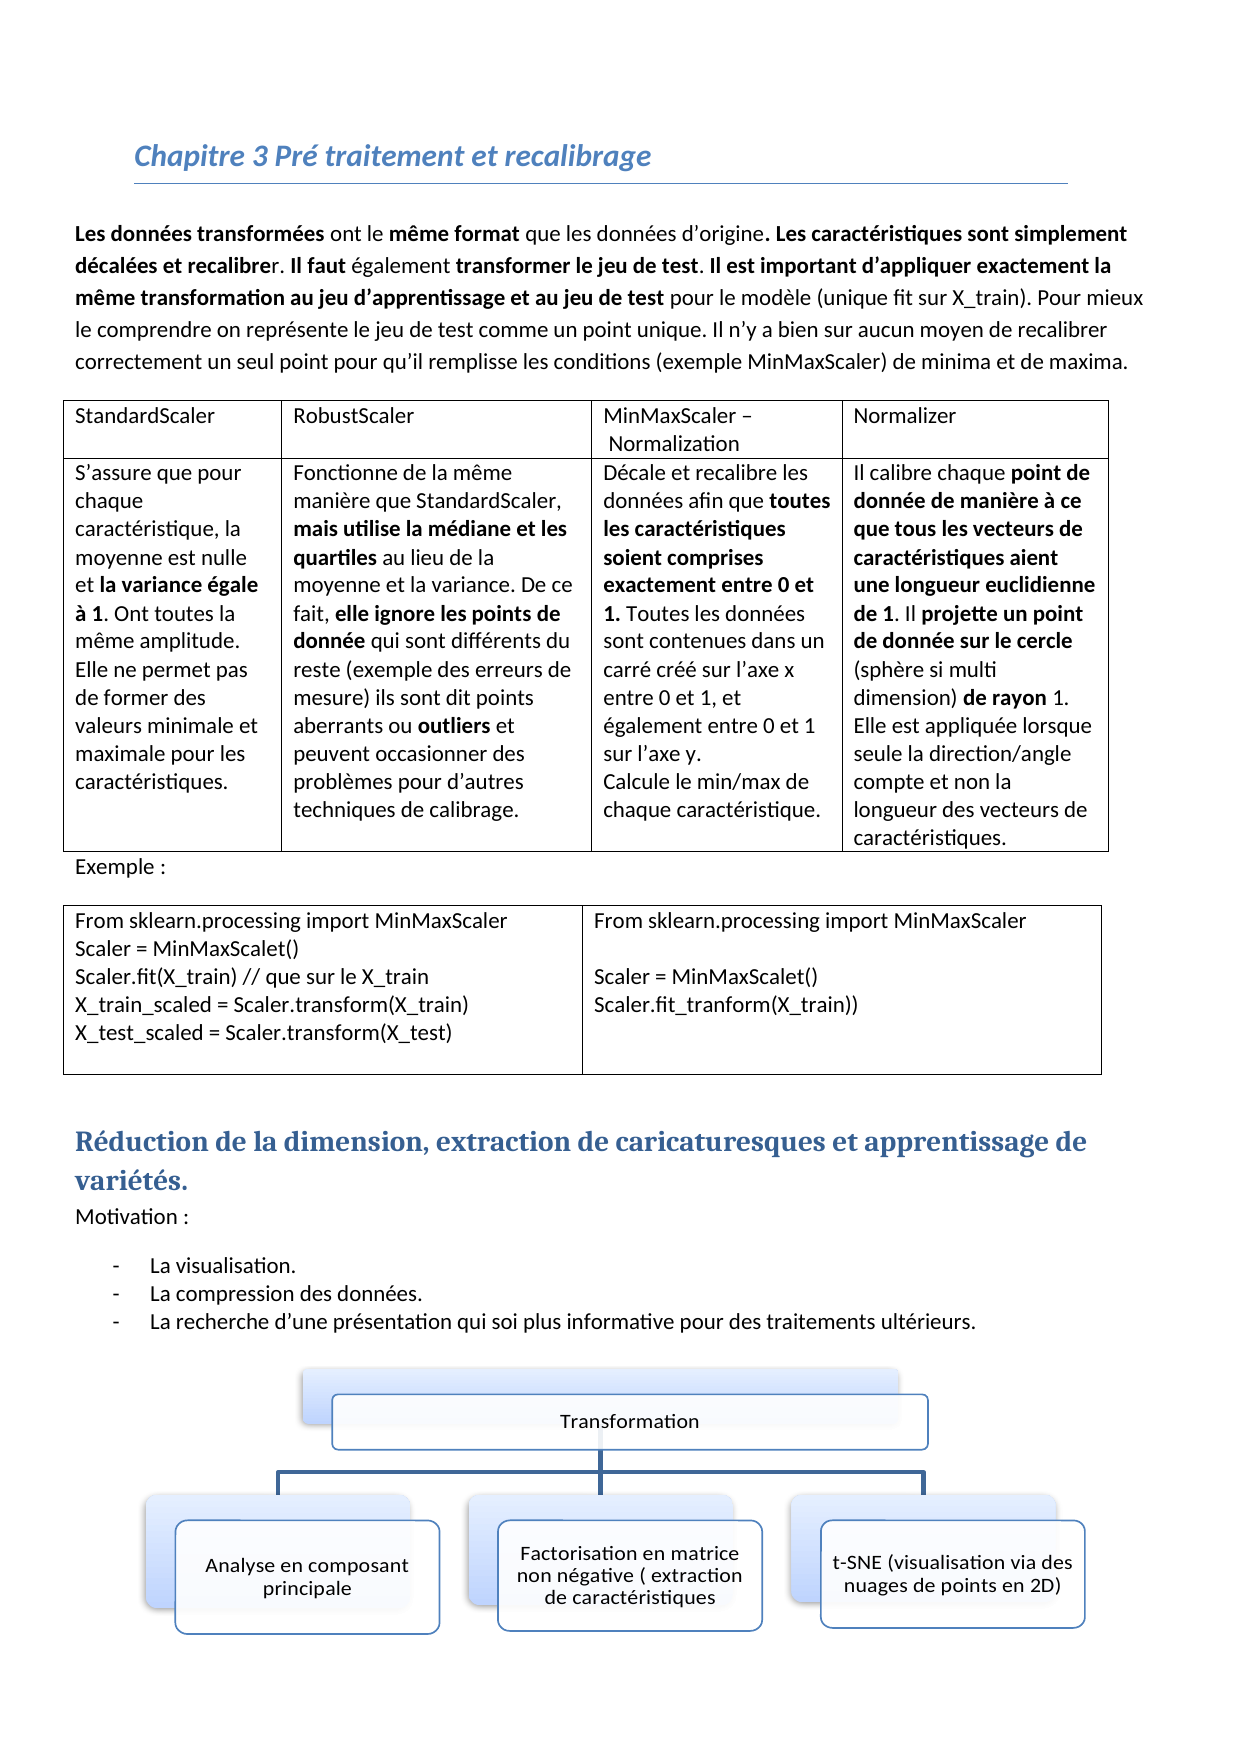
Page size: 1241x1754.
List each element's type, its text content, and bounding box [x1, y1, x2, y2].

table_header From sklearn.processing import MinMaxScaler Scaler = MinMaxScalet() Scaler.fit(X_train) // que sur le X_train X_train_scaled = Scaler.transform(X_train) X_test_scaled = Scaler.transform(X_test) [64, 906, 582, 1074]
table_cell Il calibre chaque point de donnée de manière à ce que tous les vecteurs de caractéristiques aient une longueur euclidienne de 1. Il projette un point de donnée sur le cercle (sphère si multi dimension) de rayon 1. Elle est appliquée lorsque seule la direction/angle compte et non la longueur des vecteurs de caractéristiques. [843, 459, 1108, 851]
table_header StandardScaler [64, 401, 281, 457]
text Les données transformées ont le même format que les données d’origine. Les caractéristiques sont simplement décalées et recalibrer. Il faut également transformer le jeu de test. Il est important d’appliquer exactement la même transformation au jeu d’apprentissage et au jeu de test pour le modèle (unique fit sur X_train). Pour mieux le comprendre on représente le jeu de test comme un point unique. Il n’y a bien sur aucun moyen de recalibrer correctement un seul point pour qu’il remplisse les conditions (exemple MinMaxScaler) de minima et de maxima. [75, 219, 1165, 375]
list La compression des données. [112, 1279, 1165, 1307]
table_header Normalizer [843, 401, 1108, 457]
table_header From sklearn.processing import MinMaxScaler Scaler = MinMaxScalet() Scaler.fit_tranform(X_train)) [583, 906, 1101, 1074]
table_header RobustScaler [282, 401, 591, 457]
text Motivation : [75, 1202, 1165, 1230]
table_cell Décale et recalibre les données afin que toutes les caractéristiques soient comprises exactement entre 0 et 1. Toutes les données sont contenues dans un carré créé sur l’axe x entre 0 et 1, et également entre 0 et 1 sur l’axe y. Calcule le min/max de chaque caractéristique. [592, 459, 842, 851]
table_cell Fonctionne de la même manière que StandardScaler, mais utilise la médiane et les quartiles au lieu de la moyenne et la variance. De ce fait, elle ignore les points de donnée qui sont différents du reste (exemple des erreurs de mesure) ils sont dit points aberrants ou outliers et peuvent occasionner des problèmes pour d’autres techniques de calibrage. [282, 459, 591, 851]
text Exemple : [75, 852, 1165, 880]
list La recherche d’une présentation qui soi plus informative pour des traitements ultérieurs. [112, 1307, 1165, 1335]
subtitle Réduction de la dimension, extraction de caricaturesques et apprentissage de variétés. [75, 1125, 1165, 1197]
table_header MinMaxScaler – Normalization [592, 401, 842, 457]
table_cell S’assure que pour chaque caractéristique, la moyenne est nulle et la variance égale à 1. Ont toutes la même amplitude. Elle ne permet pas de former des valeurs minimale et maximale pour les caractéristiques. [64, 459, 281, 851]
text Chapitre 3 Pré traitement et recalibrage [134, 136, 1068, 183]
list La visualisation. [112, 1251, 1165, 1279]
